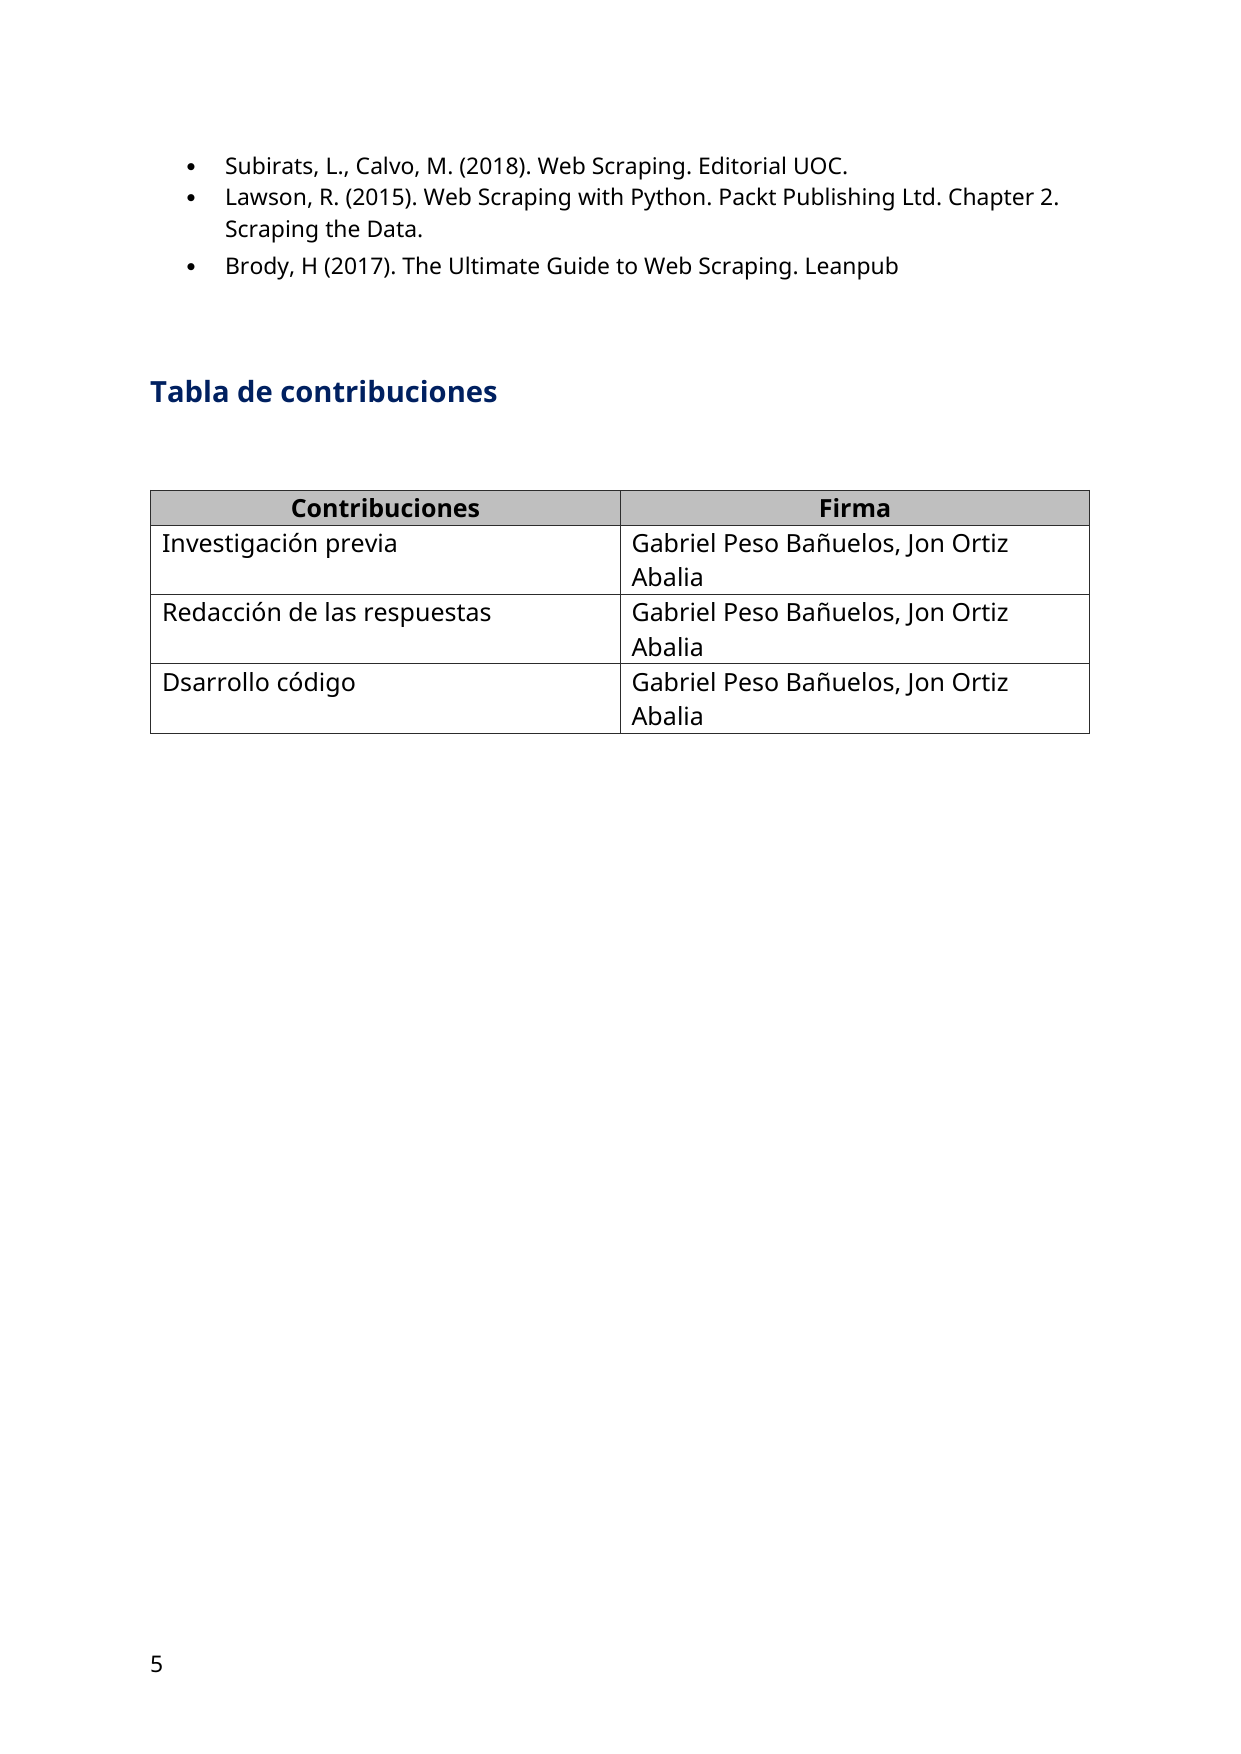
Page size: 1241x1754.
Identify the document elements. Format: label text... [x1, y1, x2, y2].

table_header Contribuciones [151, 491, 620, 525]
text Tabla de contribuciones [150, 371, 1090, 411]
table_cell Gabriel Peso Bañuelos, Jon Ortiz Abalia [621, 595, 1089, 663]
table_cell Gabriel Peso Bañuelos, Jon Ortiz Abalia [621, 526, 1089, 594]
table_cell Gabriel Peso Bañuelos, Jon Ortiz Abalia [621, 664, 1089, 732]
table_header Firma [621, 491, 1089, 525]
list Subirats, L., Calvo, M. (2018). Web Scraping. Editorial UOC. [187, 150, 1090, 181]
list Lawson, R. (2015). Web Scraping with Python. Packt Publishing Ltd. Chapter 2. Scraping the Data. [187, 181, 1090, 244]
table_cell Investigación previa [151, 526, 620, 594]
list Brody, H (2017). The Ultimate Guide to Web Scraping. Leanpub [187, 250, 1090, 281]
table_cell Redacción de las respuestas [151, 595, 620, 663]
table_cell Dsarrollo código [151, 664, 620, 732]
